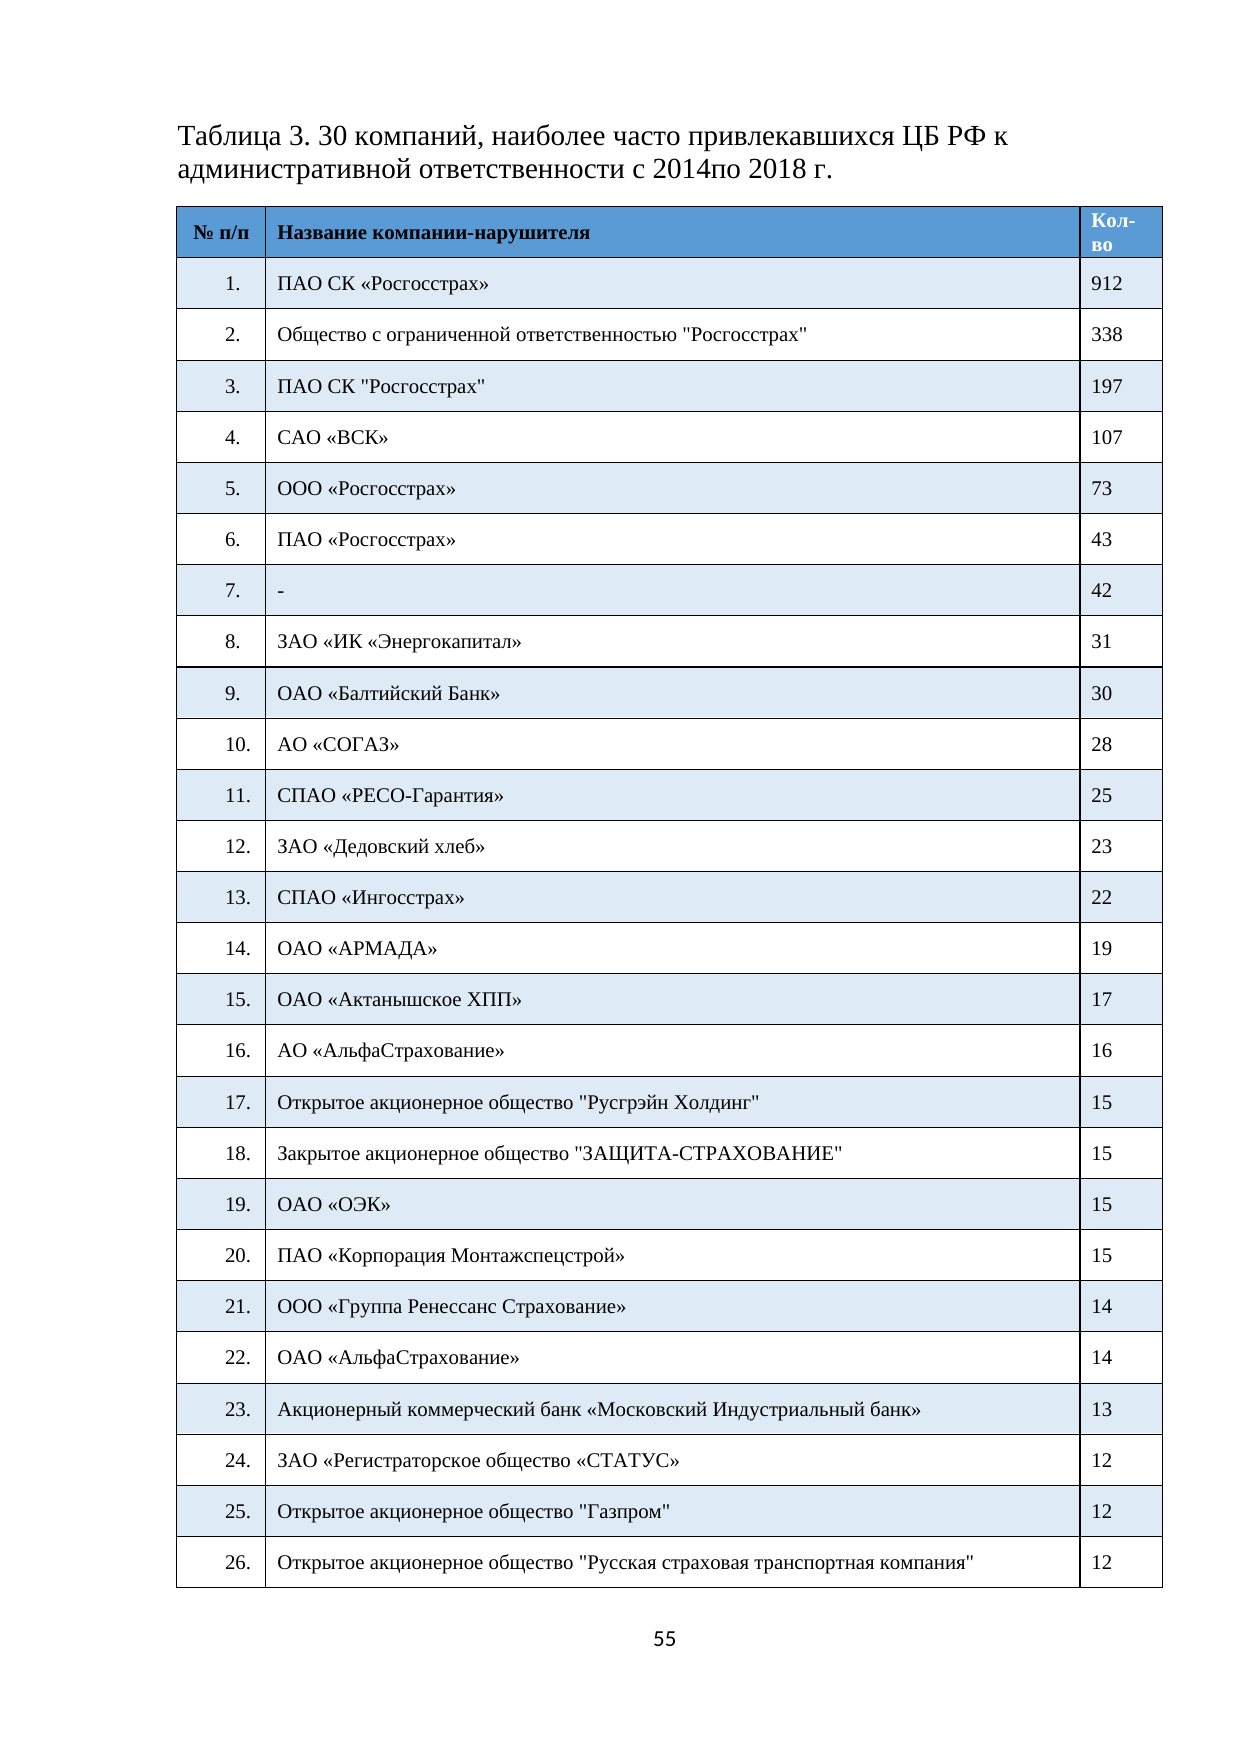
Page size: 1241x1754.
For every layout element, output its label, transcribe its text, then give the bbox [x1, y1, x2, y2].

table_cell АО «СОГАЗ» [266, 719, 1079, 769]
table_cell 15 [1081, 1128, 1162, 1178]
table_cell ПАО СК «Росгосстрах» [266, 258, 1079, 308]
table_cell [177, 668, 265, 717]
table_cell 73 [1081, 463, 1162, 513]
table_cell 15 [1081, 1179, 1162, 1229]
table_cell [177, 1230, 265, 1280]
table_cell ПАО СК "Росгосстрах" [266, 361, 1079, 411]
table_cell Открытое акционерное общество "Русгрэйн Холдинг" [266, 1077, 1079, 1127]
table_cell [177, 974, 265, 1024]
table_cell 15 [1081, 1077, 1162, 1127]
table_cell [177, 361, 265, 411]
table_cell - [266, 565, 1079, 615]
table_cell АО «АльфаСтрахование» [266, 1025, 1079, 1076]
table_cell 22 [1081, 872, 1162, 922]
table_cell 31 [1081, 616, 1162, 666]
text Таблица 3. 30 компаний, наиболее часто привлекавшихся ЦБ РФ к административной ответственности с 2014по 2018 г. [177, 118, 1152, 185]
table_cell 43 [1081, 514, 1162, 564]
table_cell ООО «Росгосстрах» [266, 463, 1079, 513]
table_cell [177, 565, 265, 615]
table_cell ПАО «Корпорация Монтажспецстрой» [266, 1230, 1079, 1280]
table_cell САО «ВСК» [266, 412, 1079, 462]
table_cell 15 [1081, 1230, 1162, 1280]
table_cell ОАО «ОЭК» [266, 1179, 1079, 1229]
table_cell [177, 1179, 265, 1229]
table_cell 912 [1081, 258, 1162, 308]
table_header Название компании-нарушителя [266, 207, 1079, 257]
table_cell ОАО «Балтийский Банк» [266, 668, 1079, 717]
table_cell 338 [1081, 309, 1162, 359]
table_cell ОАО «АРМАДА» [266, 923, 1079, 973]
table_cell ОАО «Актанышское ХПП» [266, 974, 1079, 1024]
table_cell 30 [1081, 668, 1162, 717]
table_cell 23 [1081, 821, 1162, 871]
table_cell ЗАО «ИК «Энергокапитал» [266, 616, 1079, 666]
table_cell СПАО «Ингосстрах» [266, 872, 1079, 922]
table_cell [177, 1486, 265, 1536]
table_cell [177, 514, 265, 564]
table_cell СПАО «РЕСО-Гарантия» [266, 770, 1079, 820]
table_cell [177, 1281, 265, 1331]
table_cell [177, 463, 265, 513]
table_cell Акционерный коммерческий банк «Московский Индустриальный банк» [266, 1384, 1079, 1433]
table_cell [177, 1537, 265, 1587]
table_cell 14 [1081, 1332, 1162, 1382]
table_cell 16 [1081, 1025, 1162, 1076]
table_cell 12 [1081, 1537, 1162, 1587]
table_cell [177, 616, 265, 666]
table_cell 12 [1081, 1435, 1162, 1485]
table_header № п/п [177, 207, 265, 257]
table_cell [177, 719, 265, 769]
table_cell [177, 1025, 265, 1076]
table_cell 14 [1081, 1281, 1162, 1331]
table_cell Открытое акционерное общество "Русская страховая транспортная компания" [266, 1537, 1079, 1587]
table_cell ЗАО «Дедовский хлеб» [266, 821, 1079, 871]
table_cell 197 [1081, 361, 1162, 411]
table_cell Общество с ограниченной ответственностью "Росгосстрах" [266, 309, 1079, 359]
table_header Кол-во [1081, 207, 1162, 257]
table_cell [177, 923, 265, 973]
table_cell ОАО «АльфаСтрахование» [266, 1332, 1079, 1382]
table_cell [177, 872, 265, 922]
table_cell [177, 821, 265, 871]
table_cell ПАО «Росгосстрах» [266, 514, 1079, 564]
table_cell [177, 412, 265, 462]
table_cell [177, 770, 265, 820]
table_cell Закрытое акционерное общество "ЗАЩИТА-СТРАХОВАНИЕ" [266, 1128, 1079, 1178]
table_cell 13 [1081, 1384, 1162, 1433]
table_cell 12 [1081, 1486, 1162, 1536]
table_cell [177, 1435, 265, 1485]
table_cell 17 [1081, 974, 1162, 1024]
table_cell [177, 1077, 265, 1127]
table_cell 25 [1081, 770, 1162, 820]
table_cell [177, 258, 265, 308]
table_cell 42 [1081, 565, 1162, 615]
table_cell [177, 1384, 265, 1433]
table_cell 28 [1081, 719, 1162, 769]
table_cell Открытое акционерное общество "Газпром" [266, 1486, 1079, 1536]
table_cell [177, 1128, 265, 1178]
table_cell 19 [1081, 923, 1162, 973]
table_cell ООО «Группа Ренессанс Страхование» [266, 1281, 1079, 1331]
table_cell 107 [1081, 412, 1162, 462]
table_cell [177, 309, 265, 359]
table_cell ЗАО «Регистраторское общество «СТАТУС» [266, 1435, 1079, 1485]
table_cell [177, 1332, 265, 1382]
